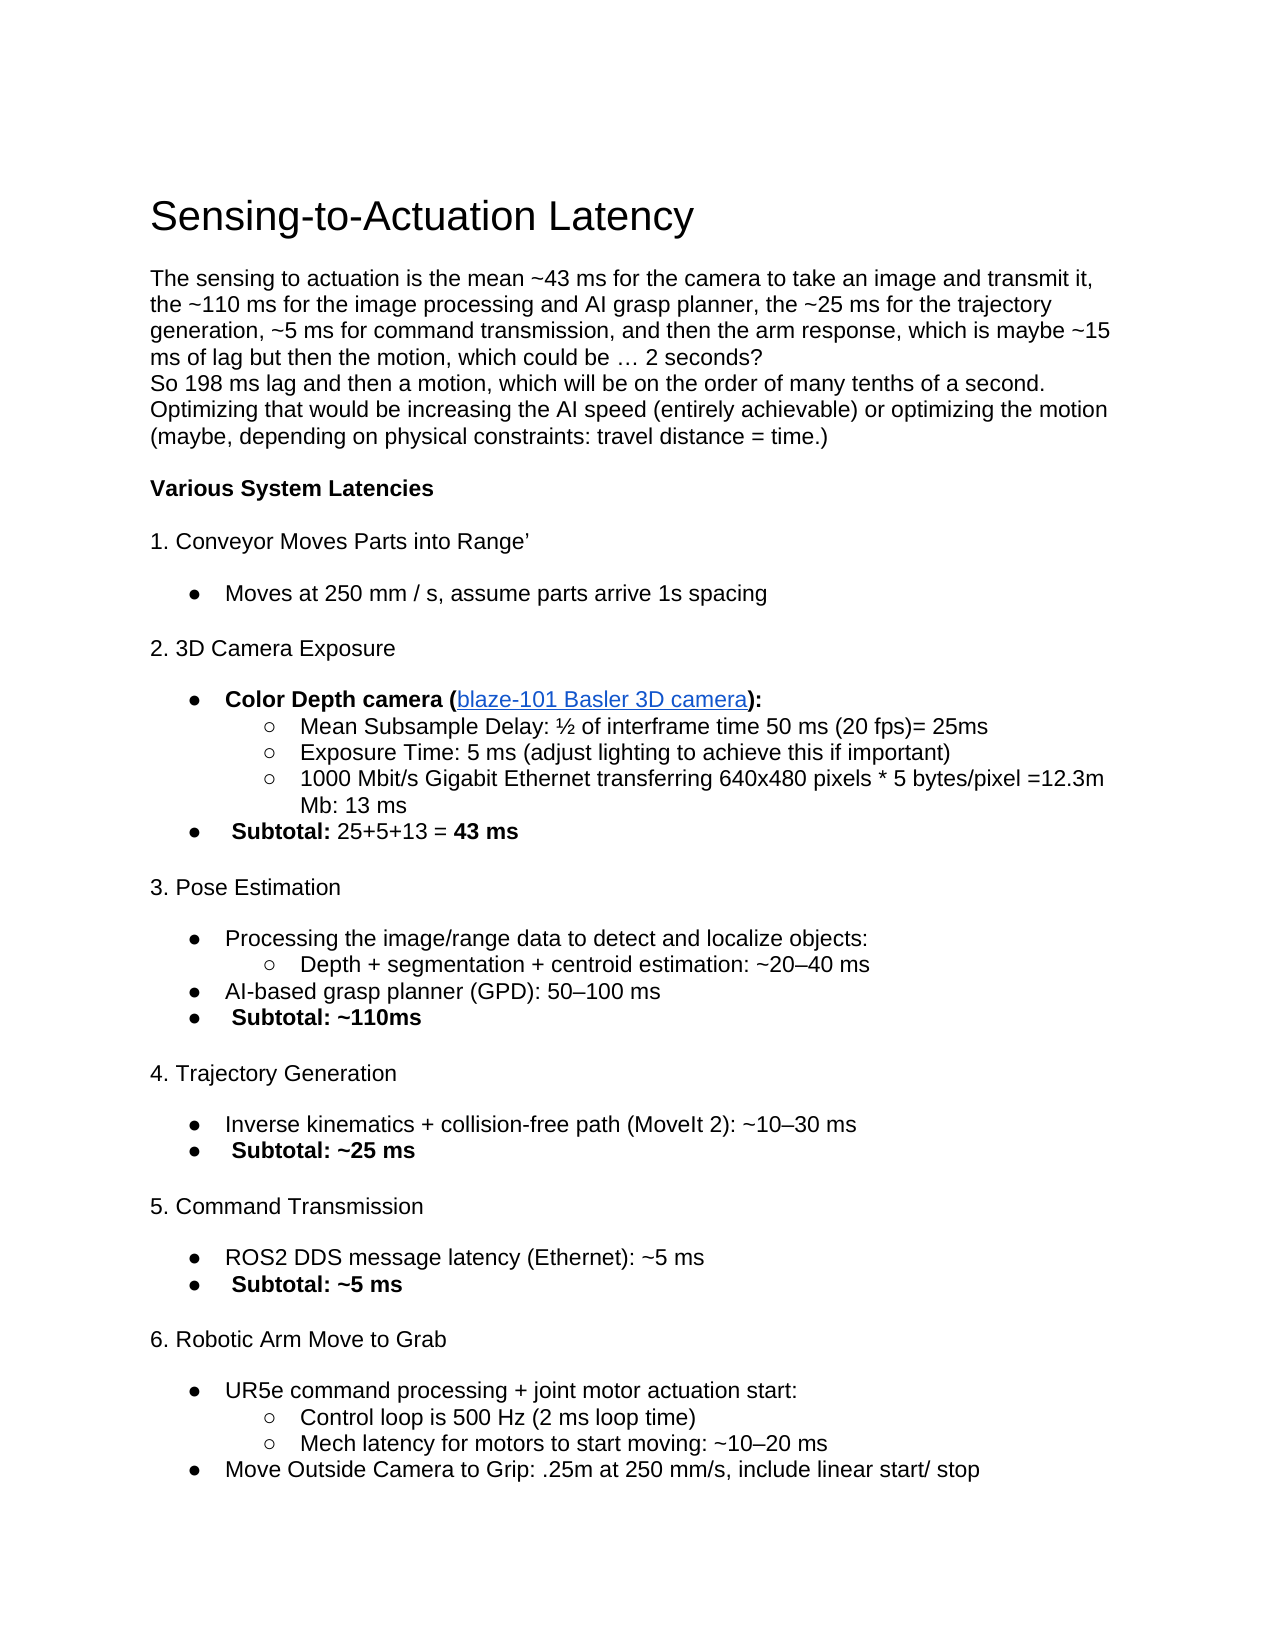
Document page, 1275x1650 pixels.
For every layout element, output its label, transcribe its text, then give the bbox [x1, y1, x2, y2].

list Subtotal: ~5 ms [187, 1271, 1125, 1297]
list Control loop is 500 Hz (2 ms loop time) [262, 1404, 1125, 1430]
list Depth + segmentation + centroid estimation: ~20–40 ms [262, 951, 1125, 978]
list AI-based grasp planner (GPD): 50–100 ms [187, 978, 1125, 1004]
list Move Outside Camera to Grip: .25m at 250 mm/s, include linear start/ stop [187, 1456, 1125, 1483]
text 6. Robotic Arm Move to Grab [150, 1326, 1125, 1352]
list Moves at 250 mm / s, assume parts arrive 1s spacing [187, 579, 1125, 606]
list UR5e command processing + joint motor actuation start: [187, 1377, 1125, 1404]
subtitle Sensing-to-Actuation Latency [150, 192, 1125, 239]
list Inverse kinematics + collision-free path (MoveIt 2): ~10–30 ms [187, 1111, 1125, 1137]
list Exposure Time: 5 ms (adjust lighting to achieve this if important) [262, 739, 1125, 765]
text 3. Pose Estimation [150, 874, 1125, 900]
list Subtotal: ~25 ms [187, 1137, 1125, 1164]
list Mean Subsample Delay: ½ of interframe time 50 ms (20 fps)= 25ms [262, 713, 1125, 739]
list Mech latency for motors to start moving: ~10–20 ms [262, 1430, 1125, 1456]
text 4. Trajectory Generation [150, 1059, 1125, 1086]
list ROS2 DDS message latency (Ethernet): ~5 ms [187, 1244, 1125, 1271]
list 1000 Mbit/s Gigabit Ethernet transferring 640x480 pixels * 5 bytes/pixel =12.3m Mb: 13 ms [262, 765, 1125, 818]
text 5. Command Transmission [150, 1193, 1125, 1219]
list Color Depth camera (blaze-101 Basler 3D camera): [187, 686, 1125, 713]
list Subtotal: 25+5+13 = 43 ms [187, 818, 1125, 844]
list Subtotal: ~110ms [187, 1004, 1125, 1030]
text 2. 3D Camera Exposure [150, 635, 1125, 661]
list Processing the image/range data to detect and localize objects: [187, 925, 1125, 951]
text The sensing to actuation is the mean ~43 ms for the camera to take an image and transmit it, the ~110 ms for the image processing and AI grasp planner, the ~25 ms for the trajectory generation, ~5 ms for command transmission, and then the arm response, which is maybe ~15 ms of lag but then the motion, which could be … 2 seconds? So 198 ms lag and then a motion, which will be on the order of many tenths of a second. Optimizing that would be increasing the AI speed (entirely achievable) or optimizing the motion (maybe, depending on physical constraints: travel distance = time.) Various System Latencies 1. Conveyor Moves Parts into Range’ [150, 264, 1125, 554]
